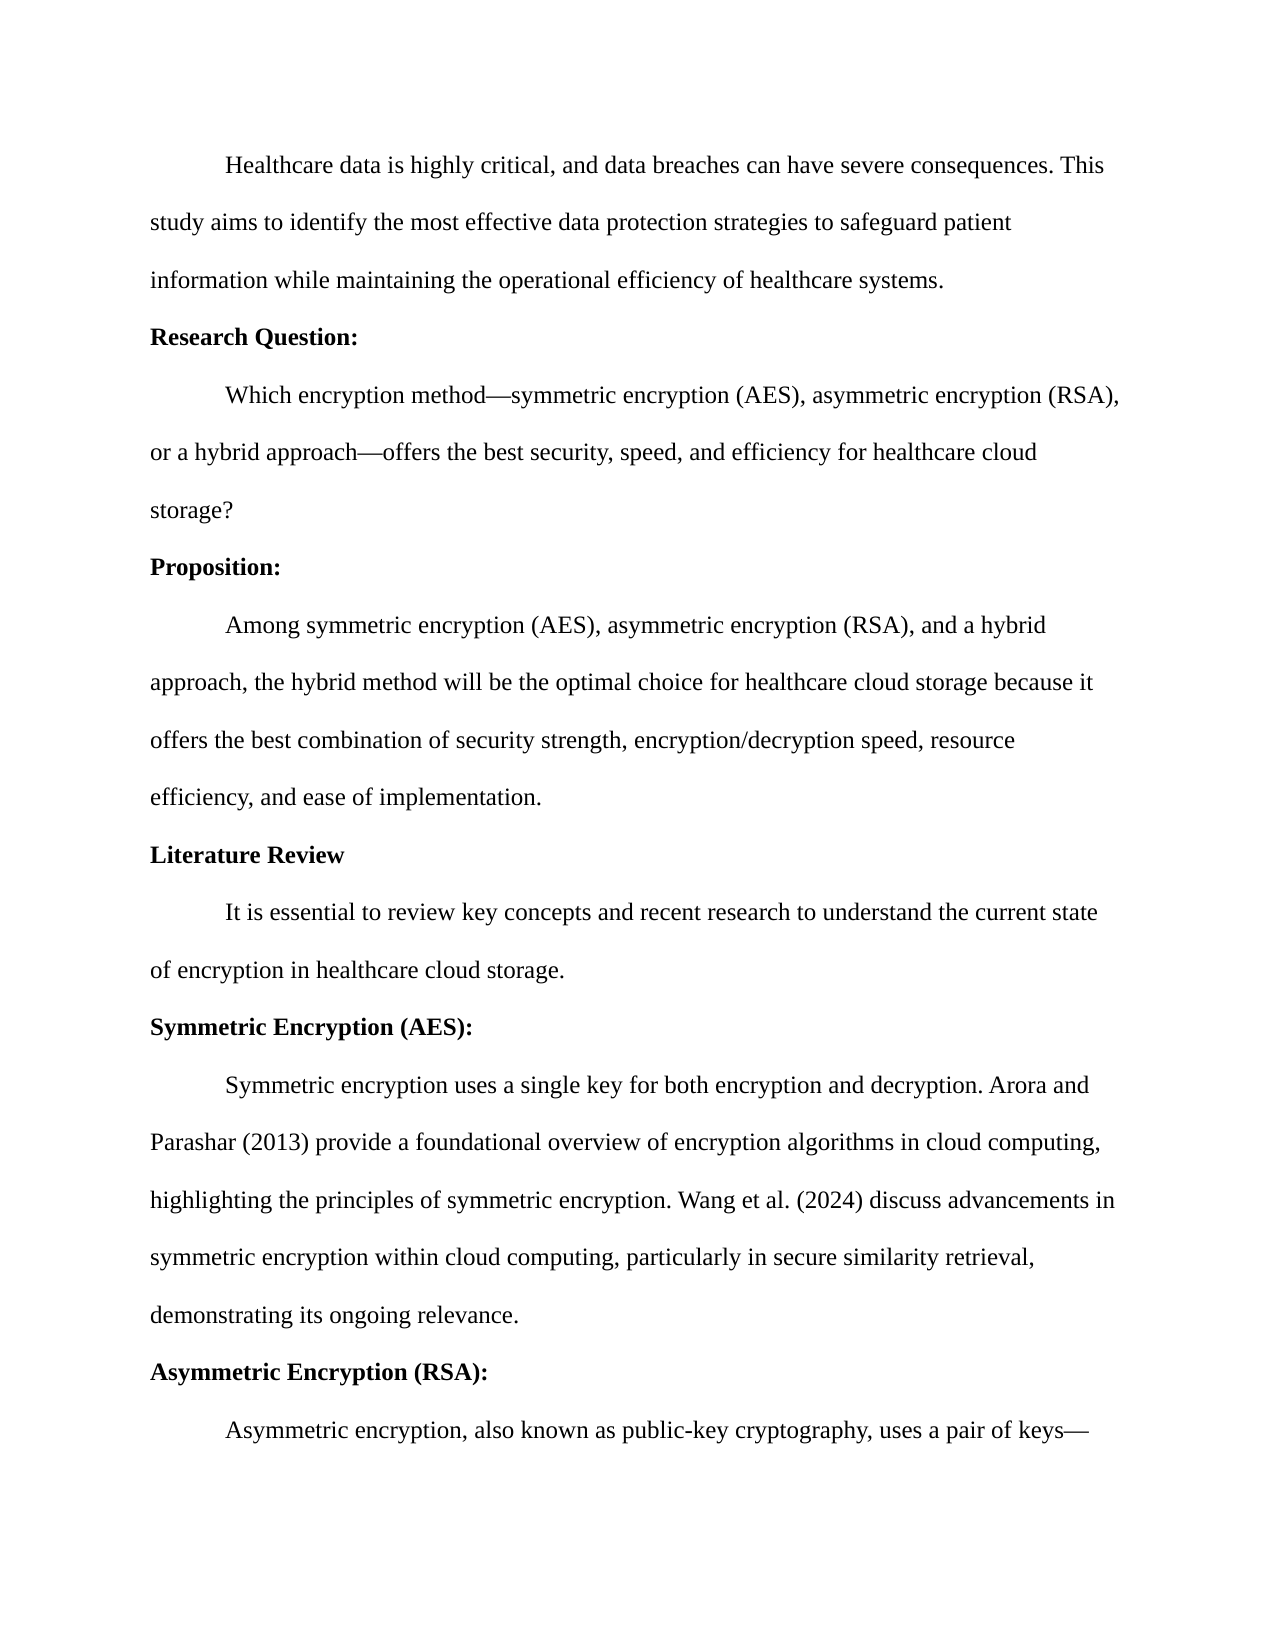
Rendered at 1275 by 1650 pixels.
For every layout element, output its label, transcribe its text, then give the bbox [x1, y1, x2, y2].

text Research Question: Which encryption method—symmetric encryption (AES), asymmetric encryption (RSA), or a hybrid approach—offers the best security, speed, and efficiency for healthcare cloud storage? [150, 322, 1125, 524]
text Healthcare data is highly critical, and data breaches can have severe consequences. This study aims to identify the most effective data protection strategies to safeguard patient information while maintaining the operational efficiency of healthcare systems. [150, 150, 1125, 294]
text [150, 1357, 1125, 1444]
text Literature Review [150, 840, 1125, 869]
text It is essential to review key concepts and recent research to understand the current state of encryption in healthcare cloud storage. [150, 897, 1125, 984]
text Symmetric Encryption (AES): Symmetric encryption uses a single key for both encryption and decryption. Arora and Parashar (2013) provide a foundational overview of encryption algorithms in cloud computing, highlighting the principles of symmetric encryption. Wang et al. (2024) discuss advancements in symmetric encryption within cloud computing, particularly in secure similarity retrieval, demonstrating its ongoing relevance. [150, 1012, 1125, 1329]
text Proposition: Among symmetric encryption (AES), asymmetric encryption (RSA), and a hybrid approach, the hybrid method will be the optimal choice for healthcare cloud storage because it offers the best combination of security strength, encryption/decryption speed, resource efficiency, and ease of implementation. [150, 552, 1125, 811]
